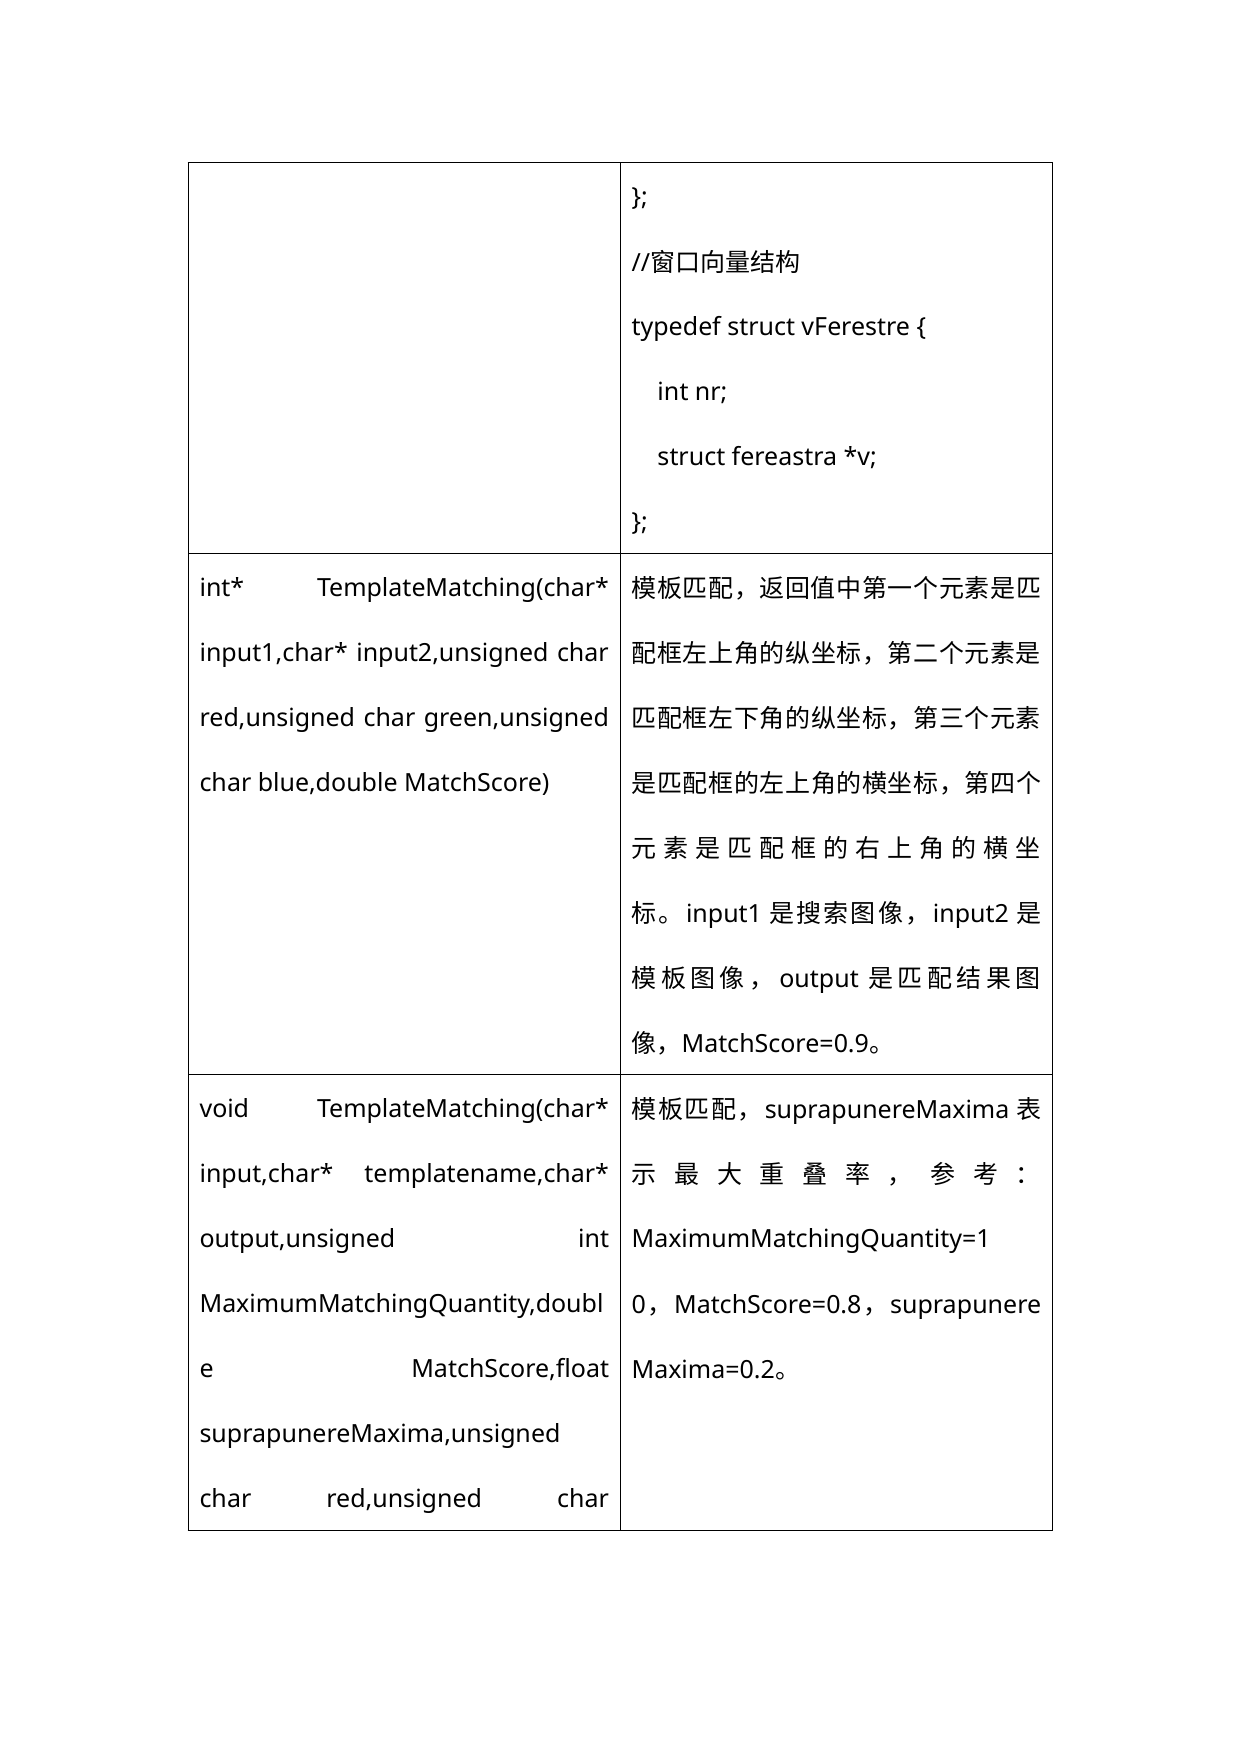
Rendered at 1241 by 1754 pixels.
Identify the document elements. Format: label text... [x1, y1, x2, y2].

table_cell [621, 1075, 1052, 1530]
table_cell int* TemplateMatching(char* input1,char* input2,unsigned char red,unsigned char green,unsigned char blue,double MatchScore) [189, 554, 620, 1074]
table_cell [621, 163, 1052, 553]
table_cell 模板匹配，返回值中第一个元素是匹配框左上角的纵坐标，第二个元素是匹配框左下角的纵坐标，第三个元素是匹配框的左上角的横坐标，第四个元素是匹配框的右上角的横坐标。input1是搜索图像，input2是模板图像，output是匹配结果图像，MatchScore=0.9。 [621, 554, 1052, 1074]
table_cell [189, 163, 620, 553]
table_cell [189, 1075, 620, 1530]
